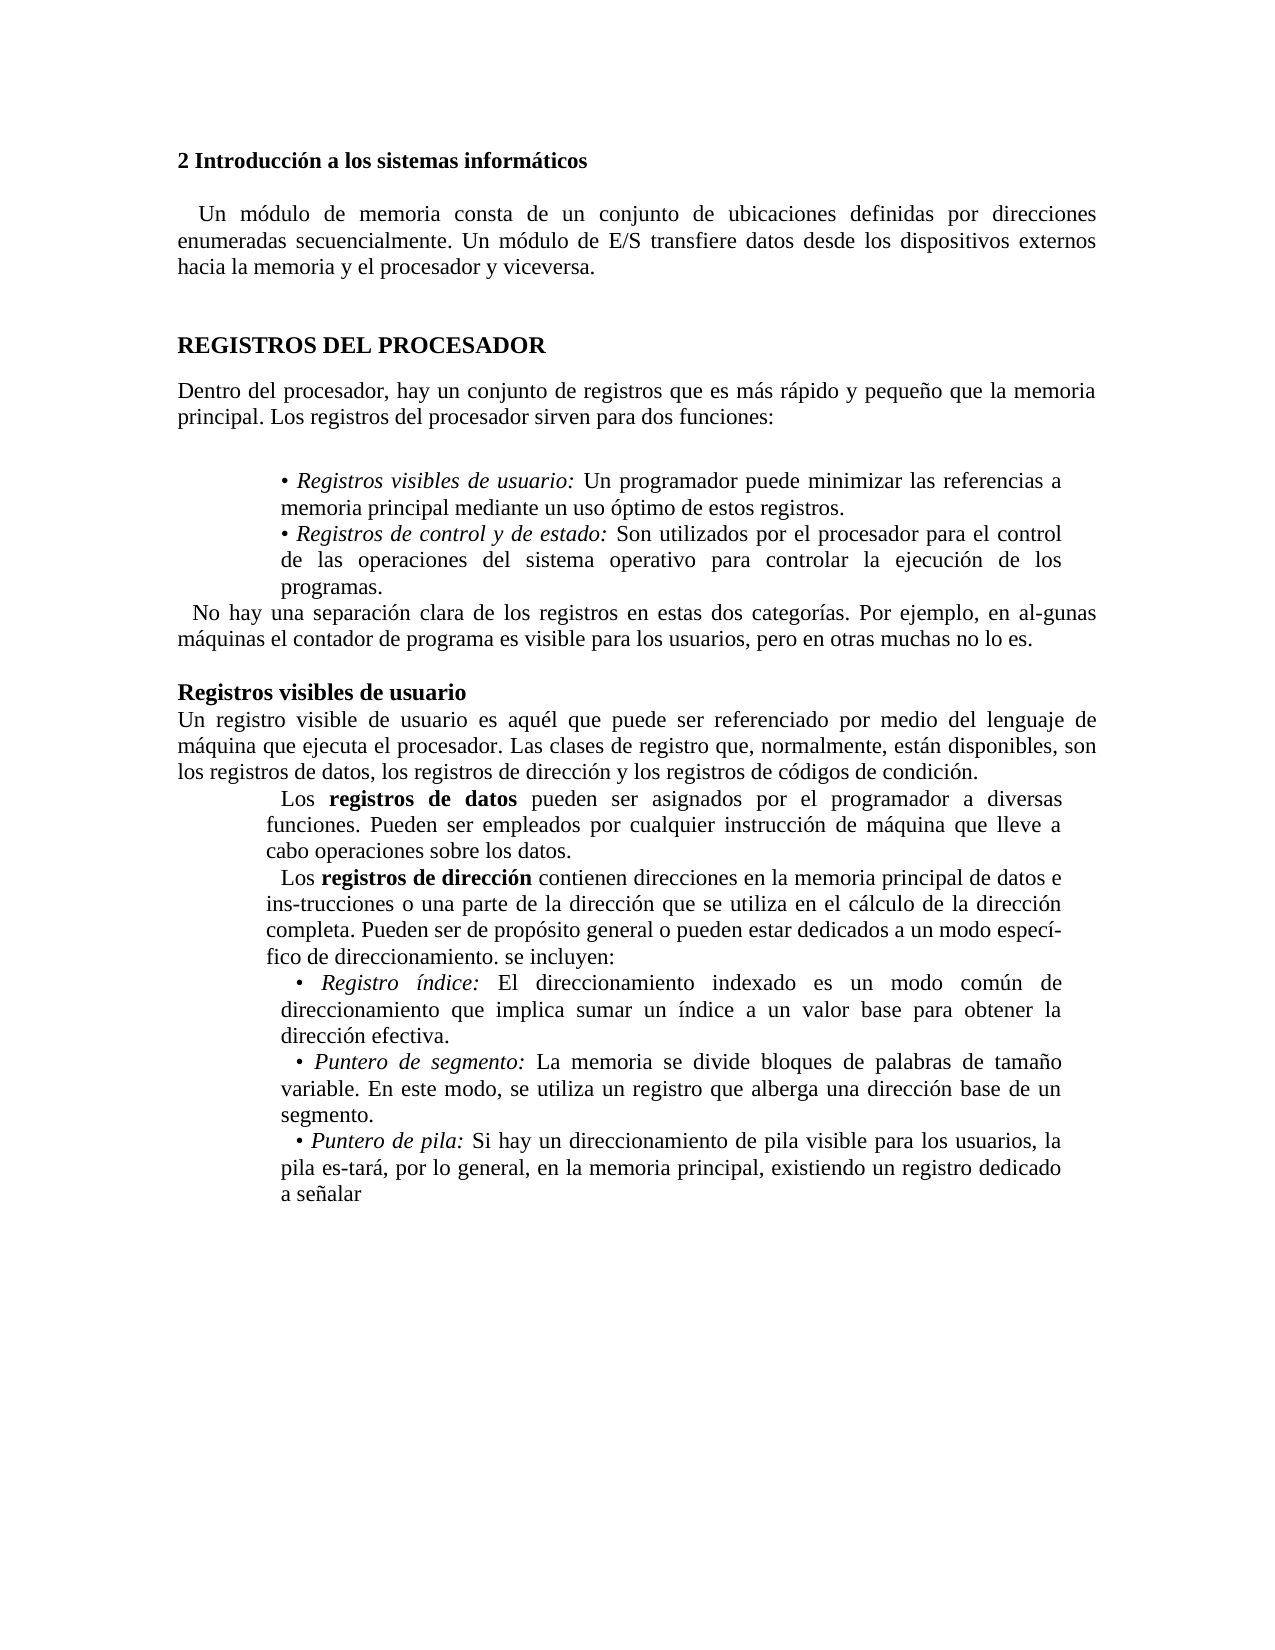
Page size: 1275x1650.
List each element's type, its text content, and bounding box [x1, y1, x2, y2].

text Los registros de dirección contienen direcciones en la memoria principal de datos e ins-trucciones o una parte de la dirección que se utiliza en el cálculo de la dirección completa. Pueden ser de propósito general o pueden estar dedicados a un modo especí-fico de direccionamiento. se incluyen: [266, 864, 1063, 969]
text Dentro del procesador, hay un conjunto de registros que es más rápido y pequeño que la memoria principal. Los registros del procesador sirven para dos funciones: [177, 377, 1098, 430]
text No hay una separación clara de los registros en estas dos categorías. Por ejemplo, en al-gunas máquinas el contador de programa es visible para los usuarios, pero en otras muchas no lo es. [177, 599, 1098, 652]
text • Registros de control y de estado: Son utilizados por el procesador para el control de las operaciones del sistema operativo para controlar la ejecución de los programas. [281, 520, 1063, 599]
text • Puntero de pila: Si hay un direccionamiento de pila visible para los usuarios, la pila es-tará, por lo general, en la memoria principal, existiendo un registro dedicado a señalar [281, 1127, 1063, 1206]
text REGISTROS DEL PROCESADOR [177, 331, 1098, 358]
text 2 Introducción a los sistemas informáticos [177, 148, 1098, 174]
text Un módulo de memoria consta de un conjunto de ubicaciones definidas por direcciones enumeradas secuencialmente. Un módulo de E/S transfiere datos desde los dispositivos externos hacia la memoria y el procesador y viceversa. [177, 200, 1098, 279]
text Registros visibles de usuario [177, 678, 1063, 706]
text • Puntero de segmento: La memoria se divide bloques de palabras de tamaño variable. En este modo, se utiliza un registro que alberga una dirección base de un segmento. [281, 1048, 1063, 1127]
text Los registros de datos pueden ser asignados por el programador a diversas funciones. Pueden ser empleados por cualquier instrucción de máquina que lleve a cabo operaciones sobre los datos. [266, 785, 1063, 864]
text Un registro visible de usuario es aquél que puede ser referenciado por medio del lenguaje de máquina que ejecuta el procesador. Las clases de registro que, normalmente, están disponibles, son los registros de datos, los registros de dirección y los registros de códigos de condición. [177, 706, 1098, 785]
text • Registros visibles de usuario: Un programador puede minimizar las referencias a memoria principal mediante un uso óptimo de estos registros. [281, 467, 1063, 520]
text • Registro índice: El direccionamiento indexado es un modo común de direccionamiento que implica sumar un índice a un valor base para obtener la dirección efectiva. [281, 969, 1063, 1048]
